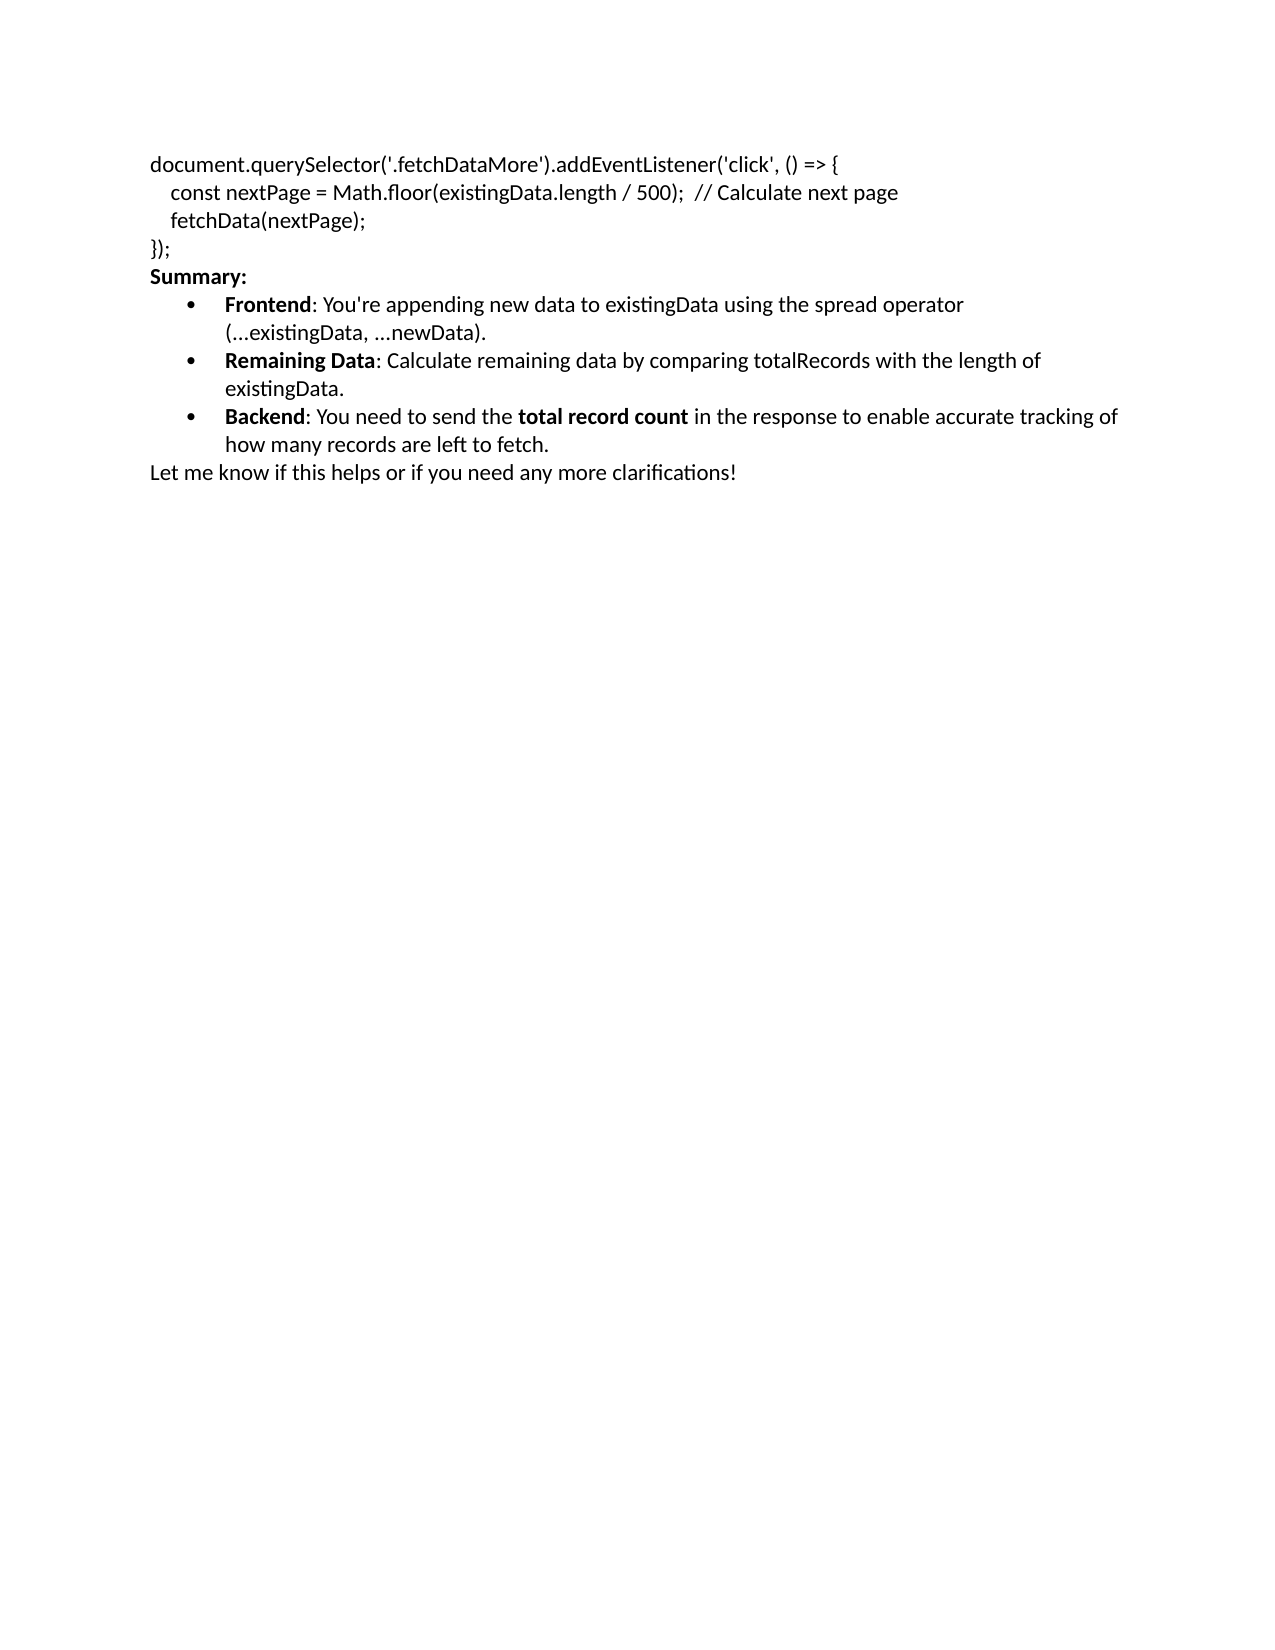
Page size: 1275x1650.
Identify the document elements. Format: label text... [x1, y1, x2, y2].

text const nextPage = Math.floor(existingData.length / 500); // Calculate next page [150, 178, 1125, 206]
text fetchData(nextPage); [150, 206, 1125, 234]
text Let me know if this helps or if you need any more clarifications! [150, 458, 1125, 486]
text document.querySelector('.fetchDataMore').addEventListener('click', () => { [150, 150, 1125, 178]
text Summary: [150, 262, 1125, 290]
list Frontend: You're appending new data to existingData using the spread operator (...existingData, ...newData). [187, 290, 1125, 346]
list Remaining Data: Calculate remaining data by comparing totalRecords with the length of existingData. [187, 346, 1125, 402]
list Backend: You need to send the total record count in the response to enable accurate tracking of how many records are left to fetch. [187, 402, 1125, 458]
text }); [150, 234, 1125, 262]
